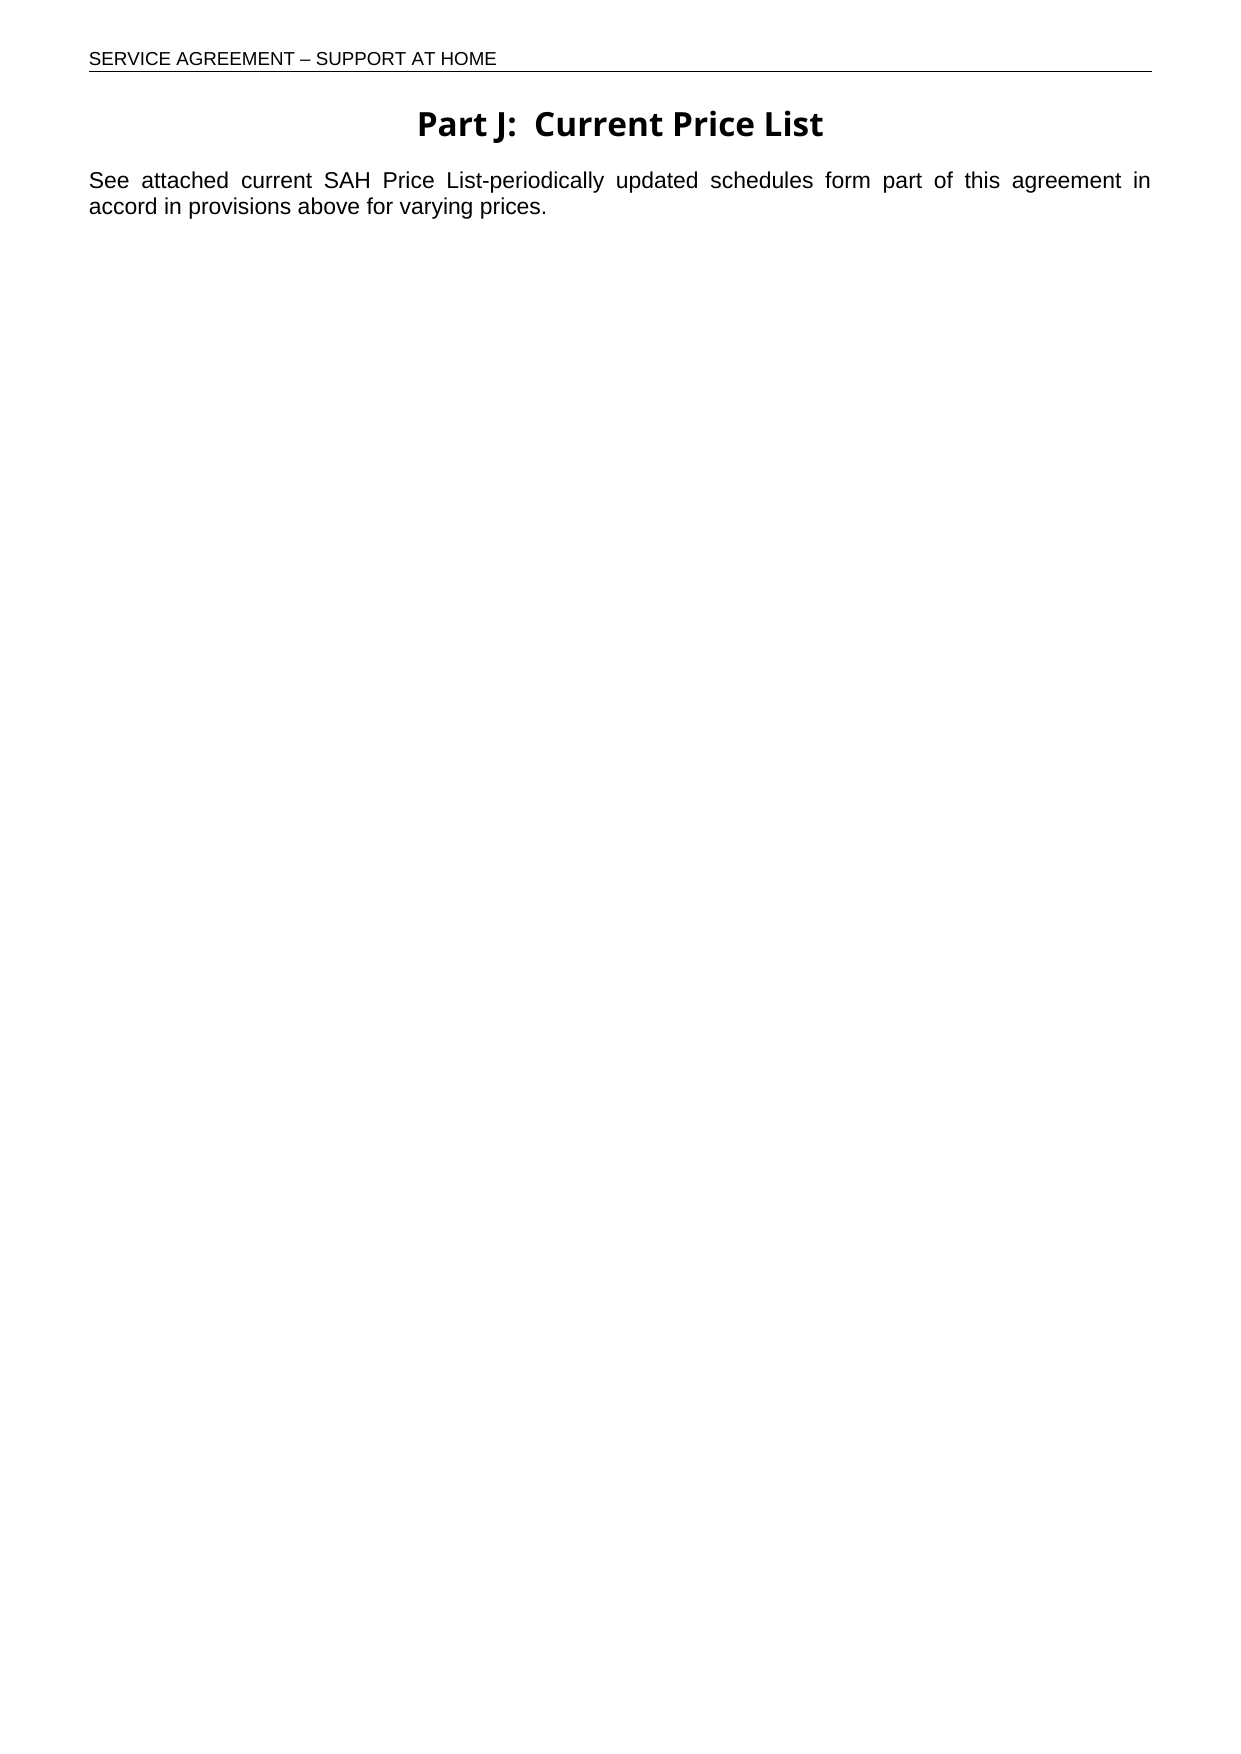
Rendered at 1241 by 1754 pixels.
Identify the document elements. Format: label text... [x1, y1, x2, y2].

text See attached current SAH Price List-periodically updated schedules form part of this agreement in accord in provisions above for varying prices. [89, 167, 1152, 220]
subtitle : Current Price List [89, 101, 1152, 146]
